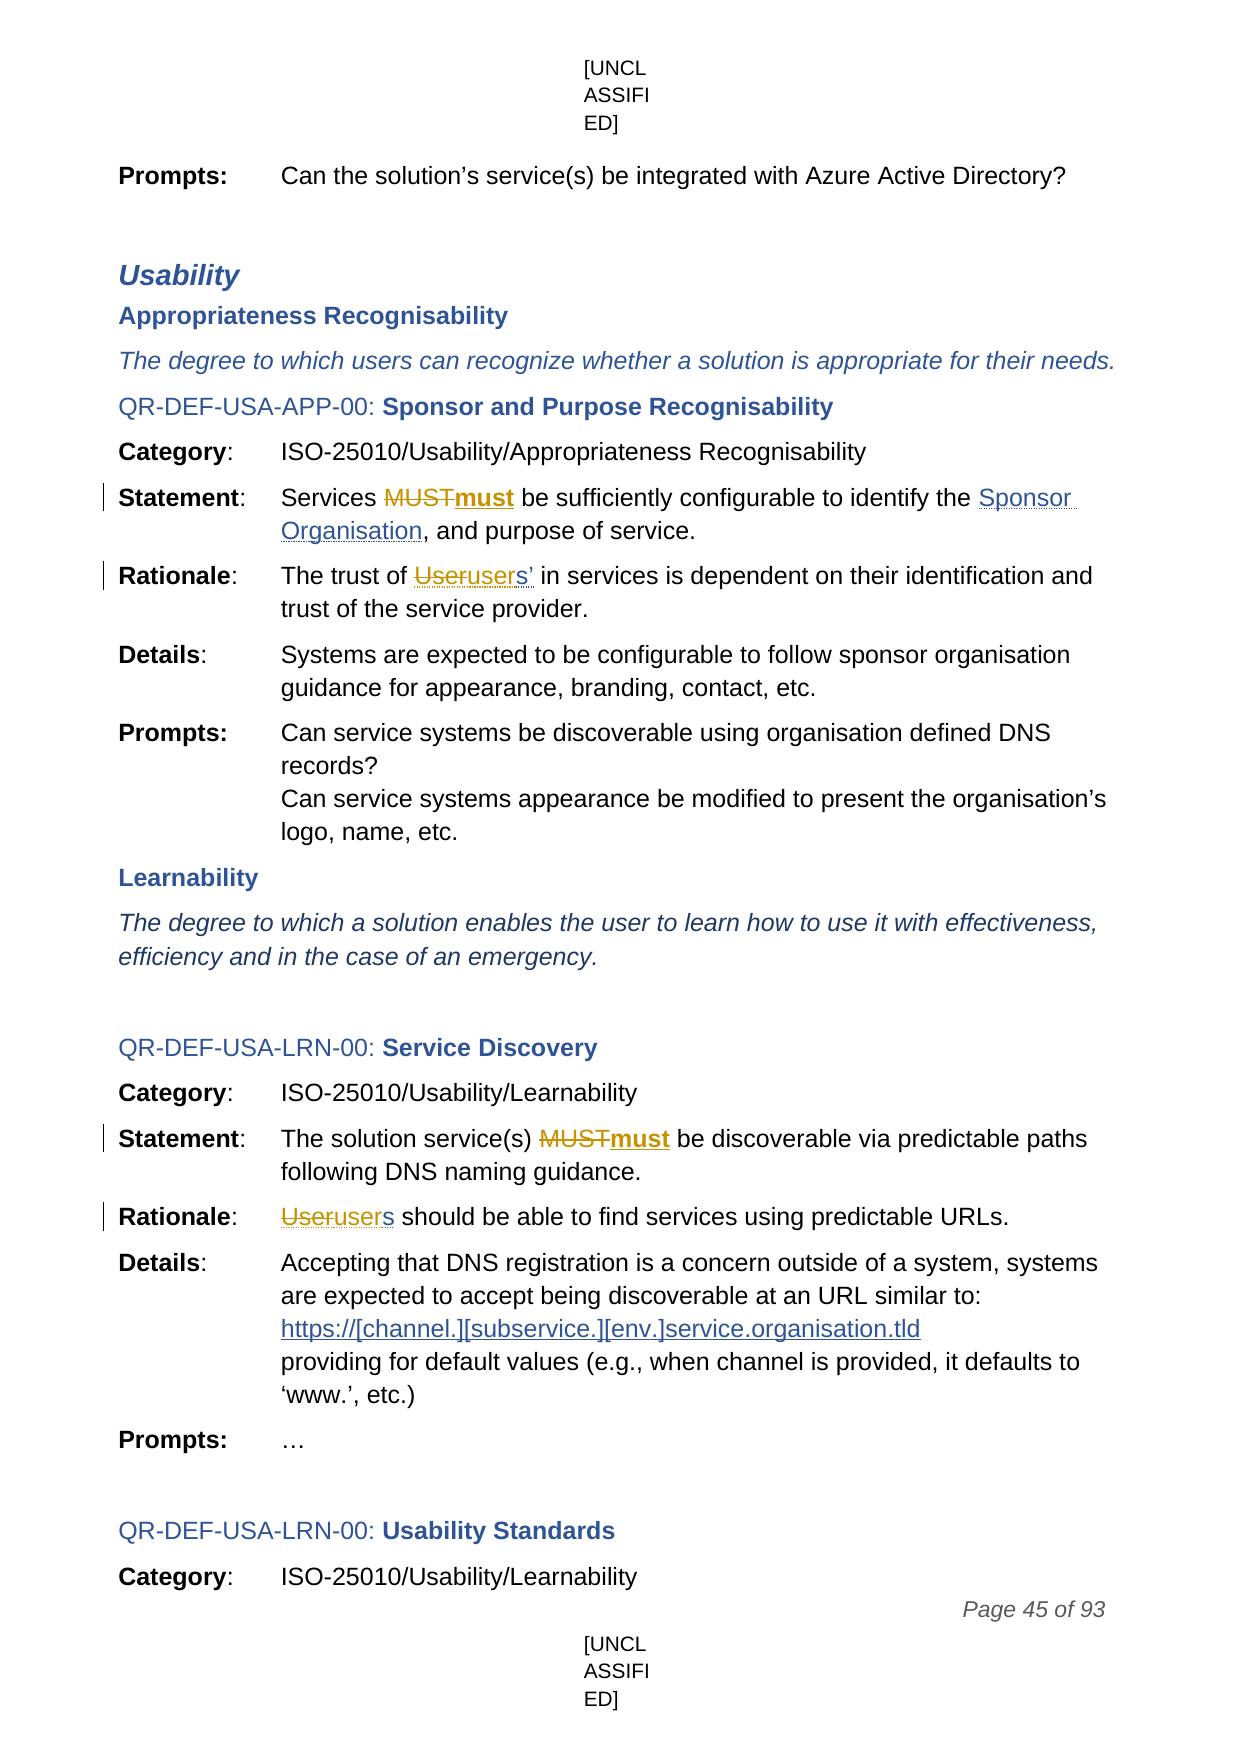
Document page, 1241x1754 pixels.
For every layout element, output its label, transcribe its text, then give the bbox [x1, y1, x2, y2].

subtitle QR-DEF-USA-APP-00: Sponsor and Purpose Recognisability [118, 392, 1122, 420]
text Prompts: Can service systems be discoverable using organisation defined DNS records? Can service systems appearance be modified to present the organisation’s logo, name, etc. [118, 718, 1122, 846]
text Details: Systems are expected to be configurable to follow sponsor organisation guidance for appearance, branding, contact, etc. [118, 640, 1122, 702]
text Details: Accepting that DNS registration is a concern outside of a system, systems are expected to accept being discoverable at an URL similar to: https://[channel.][subservice.][env.]service.organisation.tld providing for default values (e.g., when channel is provided, it defaults to ‘www.’, etc.) [118, 1248, 1122, 1408]
subtitle QR-DEF-USA-LRN-00: Service Discovery [118, 1032, 1122, 1061]
text The degree to which users can recognize whether a solution is appropriate for their needs. [118, 346, 1122, 375]
text Statement: The solution service(s) be discoverable via predictable paths following DNS naming guidance. [118, 1123, 1122, 1185]
text Category: ISO-25010/Usability/Learnability [118, 1562, 1122, 1591]
text The degree to which a solution enables the user to learn how to use it with effectiveness, efficiency and in the case of an emergency. [118, 908, 1122, 970]
subtitle QR-DEF-USA-LRN-00: Usability Standards [118, 1516, 1122, 1545]
text Rationale: s should be able to find services using predictable URLs. [118, 1202, 1122, 1231]
text Rationale: The trust of s’ in services is dependent on their identification and trust of the service provider. [118, 561, 1122, 623]
subtitle Appropriateness Recognisability [118, 301, 1122, 329]
subtitle Learnability [118, 863, 1122, 892]
text Prompts: Can the solution’s service(s) be integrated with Azure Active Directory? [118, 161, 1122, 189]
text Category: ISO-25010/Usability/Appropriateness Recognisability [118, 437, 1122, 466]
text Category: ISO-25010/Usability/Learnability [118, 1078, 1122, 1107]
subtitle Usability [118, 258, 1122, 291]
text Statement: Services be sufficiently configurable to identify the Sponsor Organisation, and purpose of service. [118, 483, 1122, 544]
text Prompts: … [118, 1425, 1122, 1454]
